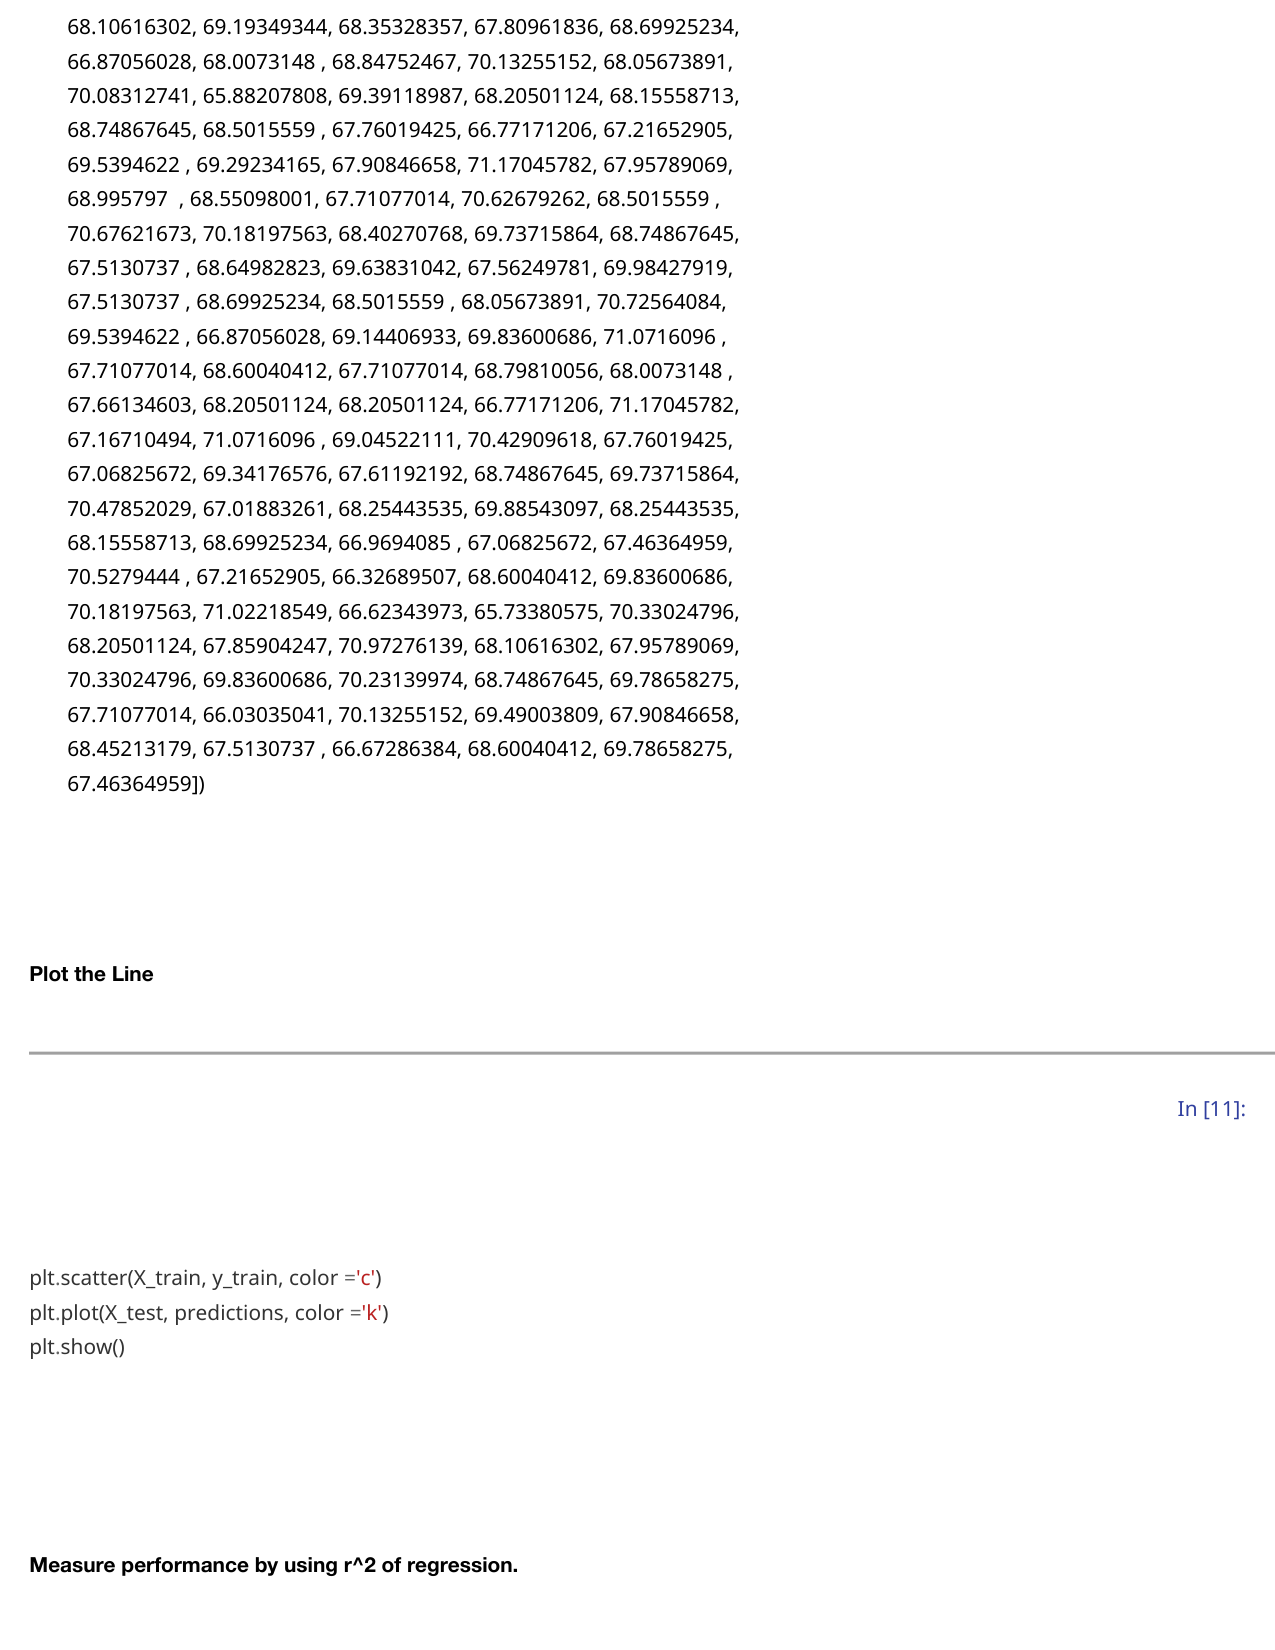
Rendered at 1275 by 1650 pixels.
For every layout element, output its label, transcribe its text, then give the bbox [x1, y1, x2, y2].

text In [11]: [29, 1094, 1246, 1122]
text plt.scatter(X_train, y_train, color ='c') plt.plot(X_test, predictions, color ='k') plt.show() [29, 1263, 1246, 1389]
text Plot the Line [29, 962, 1244, 988]
text Measure performance by using r^2 of regression. [29, 1553, 1244, 1579]
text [29, 12, 1246, 797]
